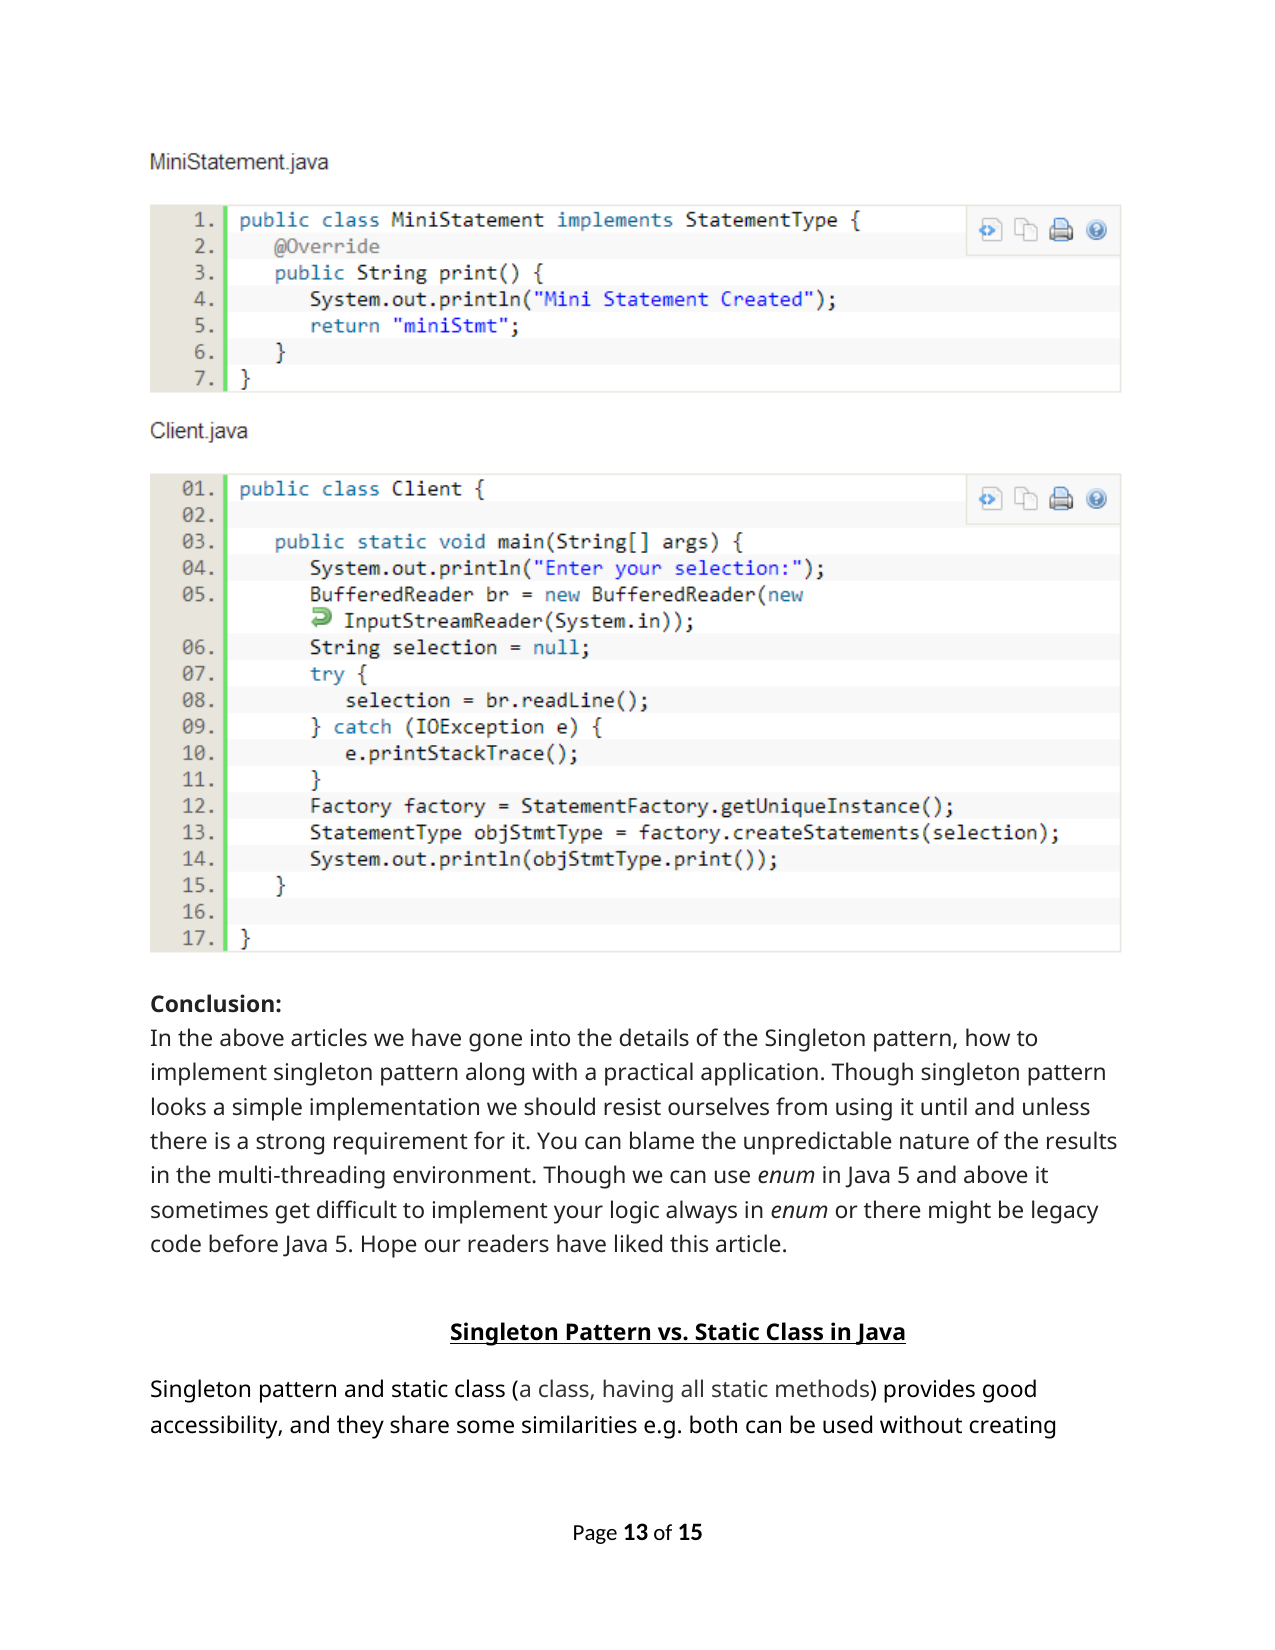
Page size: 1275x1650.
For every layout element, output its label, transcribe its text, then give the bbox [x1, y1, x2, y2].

picture [150, 150, 1125, 960]
text Conclusion: [150, 984, 1125, 1019]
text Singleton Pattern vs. Static Class in Java [375, 1316, 1125, 1347]
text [150, 1373, 1125, 1440]
text In the above articles we have gone into the details of the Singleton pattern, how to implement singleton pattern along with a practical application. Though singleton pattern looks a simple implementation we should resist ourselves from using it until and unless there is a strong requirement for it. You can blame the unpredictable nature of the results in the multi-threading environment. Though we can use enum in Java 5 and above it sometimes get difficult to implement your logic always in enum or there might be legacy code before Java 5. Hope our readers have liked this article. [150, 1019, 1125, 1259]
